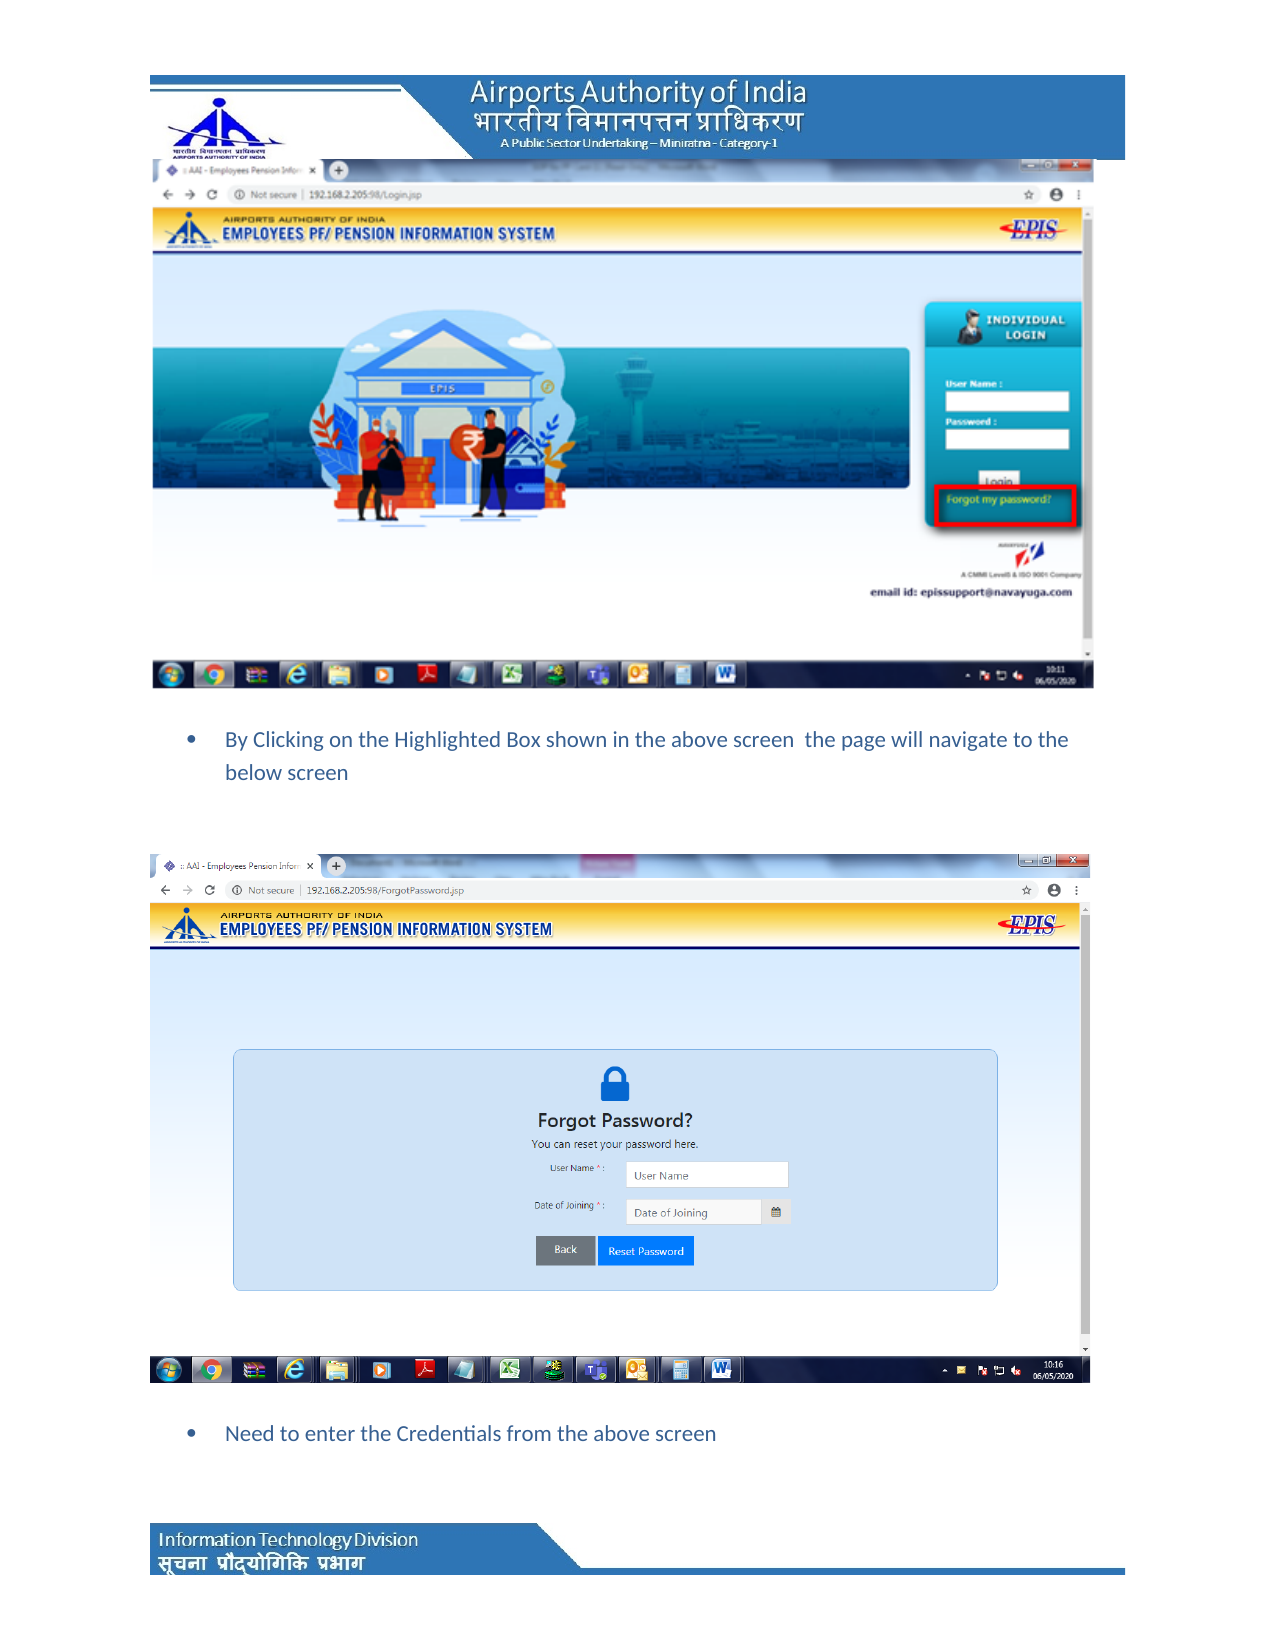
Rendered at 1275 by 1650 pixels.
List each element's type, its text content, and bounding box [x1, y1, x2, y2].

list Need to enter the Credentials from the above screen [187, 1419, 1125, 1447]
list By Clicking on the Highlighted Box shown in the above screen the page will navigate to the below screen [187, 726, 1125, 786]
picture [150, 75, 1125, 690]
picture [150, 1523, 1125, 1575]
picture [150, 854, 1091, 1383]
